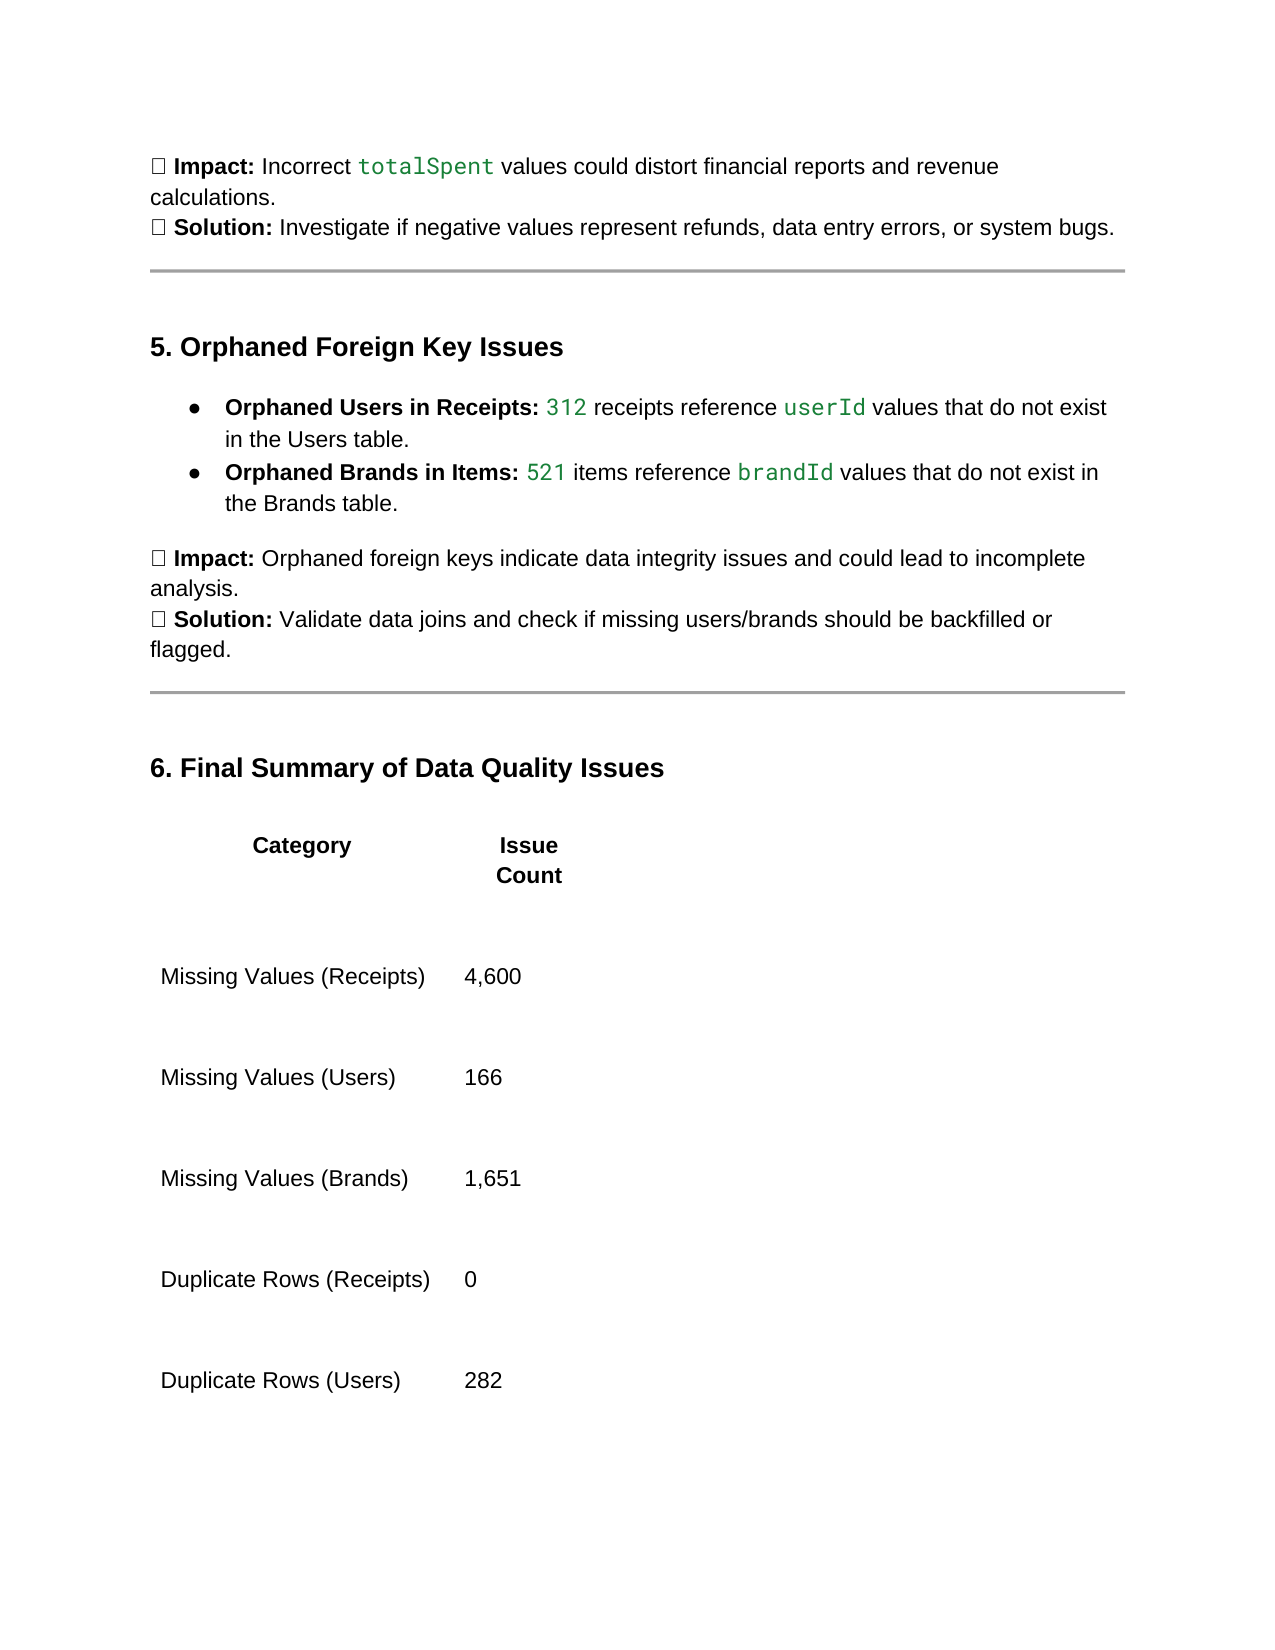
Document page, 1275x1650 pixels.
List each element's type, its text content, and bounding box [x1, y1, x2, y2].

table_cell Duplicate Rows (Users) [150, 1332, 454, 1433]
text 🔹 Impact: Incorrect totalSpent values could distort financial reports and revenue calculations. 🔹 Solution: Investigate if negative values represent refunds, data entry errors, or system bugs. [150, 150, 1125, 241]
table_cell Missing Values (Receipts) [150, 928, 454, 1029]
table_cell Missing Values (Users) [150, 1029, 454, 1130]
table_cell Duplicate Rows (Receipts) [150, 1231, 454, 1332]
list Orphaned Brands in Items: 521 items reference brandId values that do not exist in the Brands table. [187, 456, 1125, 516]
table_cell 1,651 [454, 1130, 604, 1231]
table_cell Missing Values (Brands) [150, 1130, 454, 1231]
table_cell 282 [454, 1332, 604, 1433]
table_cell 0 [454, 1231, 604, 1332]
table_cell 4,600 [454, 928, 604, 1029]
text 🔹 Impact: Orphaned foreign keys indicate data integrity issues and could lead to incomplete analysis. 🔹 Solution: Validate data joins and check if missing users/brands should be backfilled or flagged. [150, 545, 1125, 662]
subtitle 6. Final Summary of Data Quality Issues [150, 752, 1125, 783]
list Orphaned Users in Receipts: 312 receipts reference userId values that do not exist in the Users table. [187, 392, 1125, 452]
subtitle 5. Orphaned Foreign Key Issues [150, 331, 1125, 362]
table_header Category [150, 797, 454, 928]
table_header Issue Count [454, 797, 604, 928]
table_cell 166 [454, 1029, 604, 1130]
